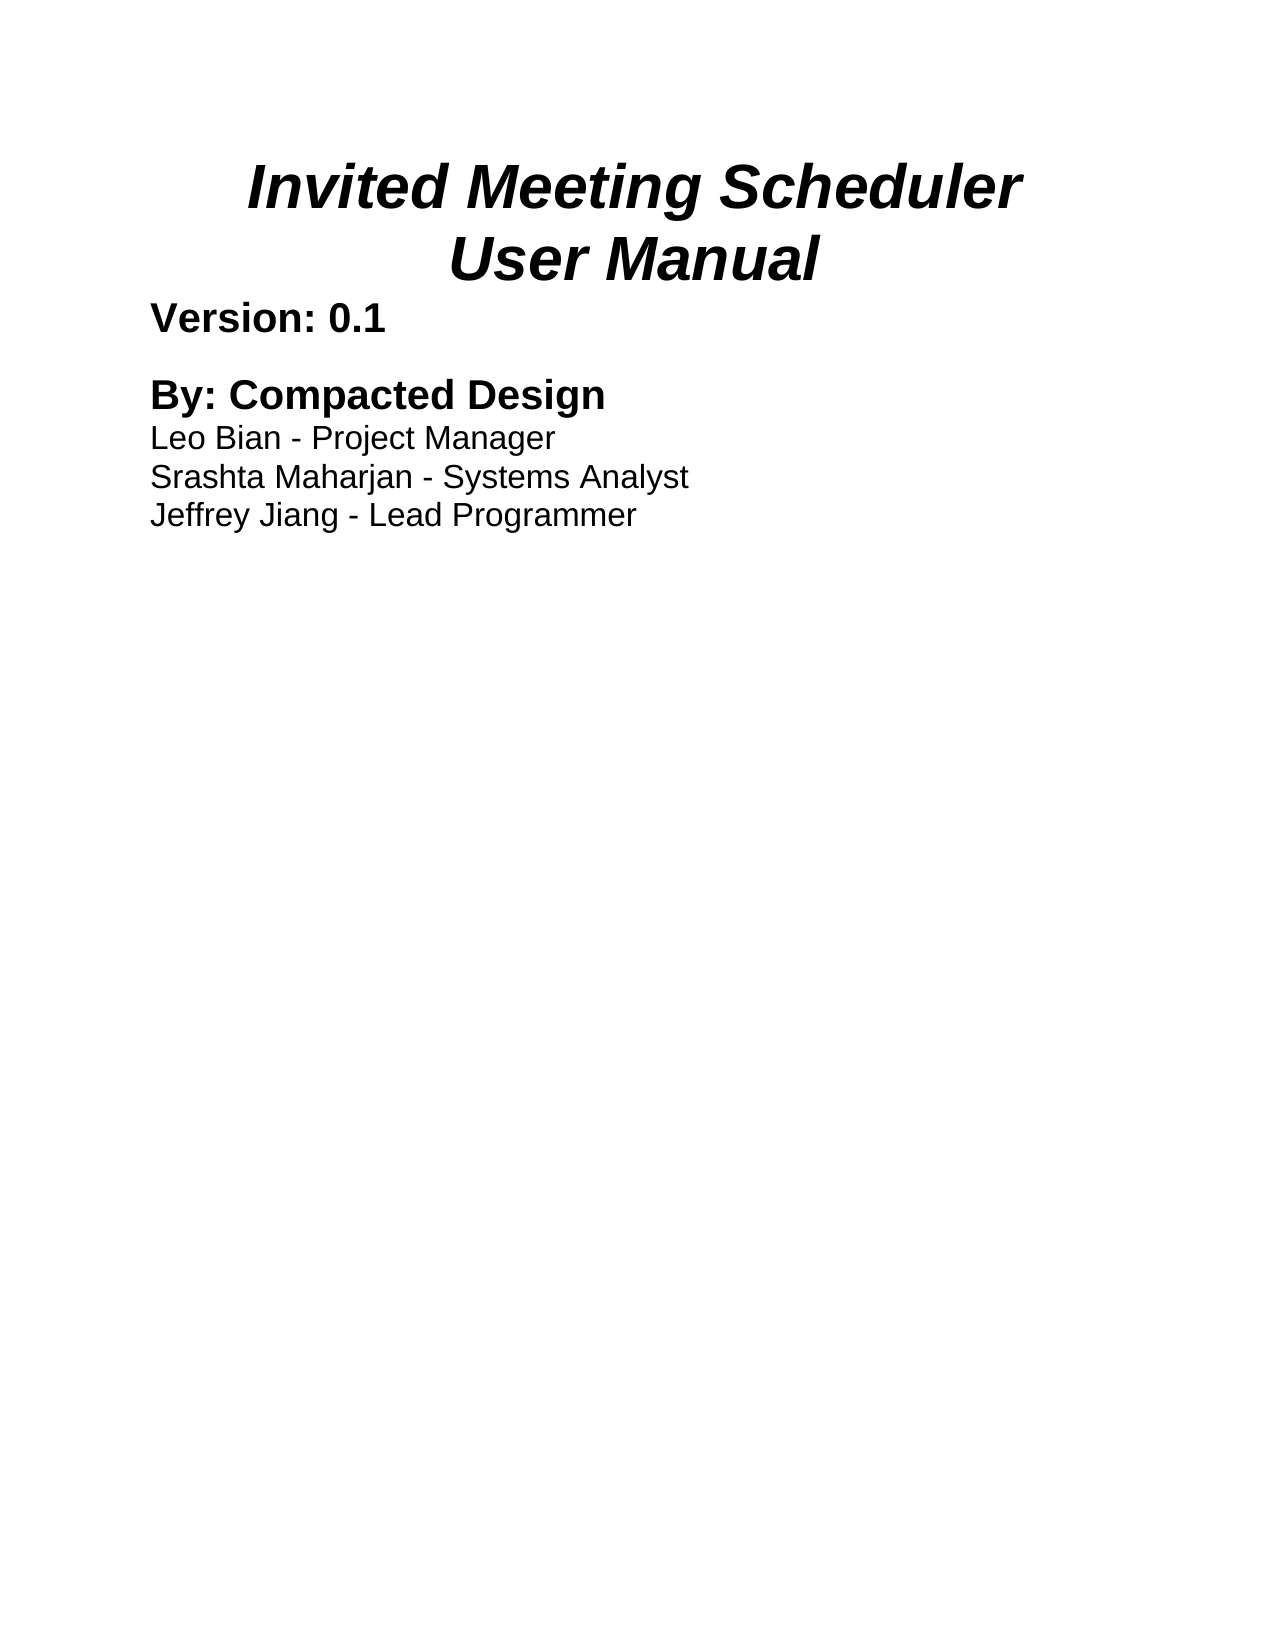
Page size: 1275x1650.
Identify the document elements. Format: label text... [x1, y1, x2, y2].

text Version: 0.1 [150, 294, 1125, 342]
text Invited Meeting Scheduler [150, 150, 1125, 222]
text User Manual [150, 222, 1125, 294]
text Leo Bian - Project Manager [150, 418, 1125, 457]
text Srashta Maharjan - Systems Analyst [150, 457, 1125, 495]
text Jeffrey Jiang - Lead Programmer [150, 495, 1125, 534]
text By: Compacted Design [150, 370, 1125, 418]
